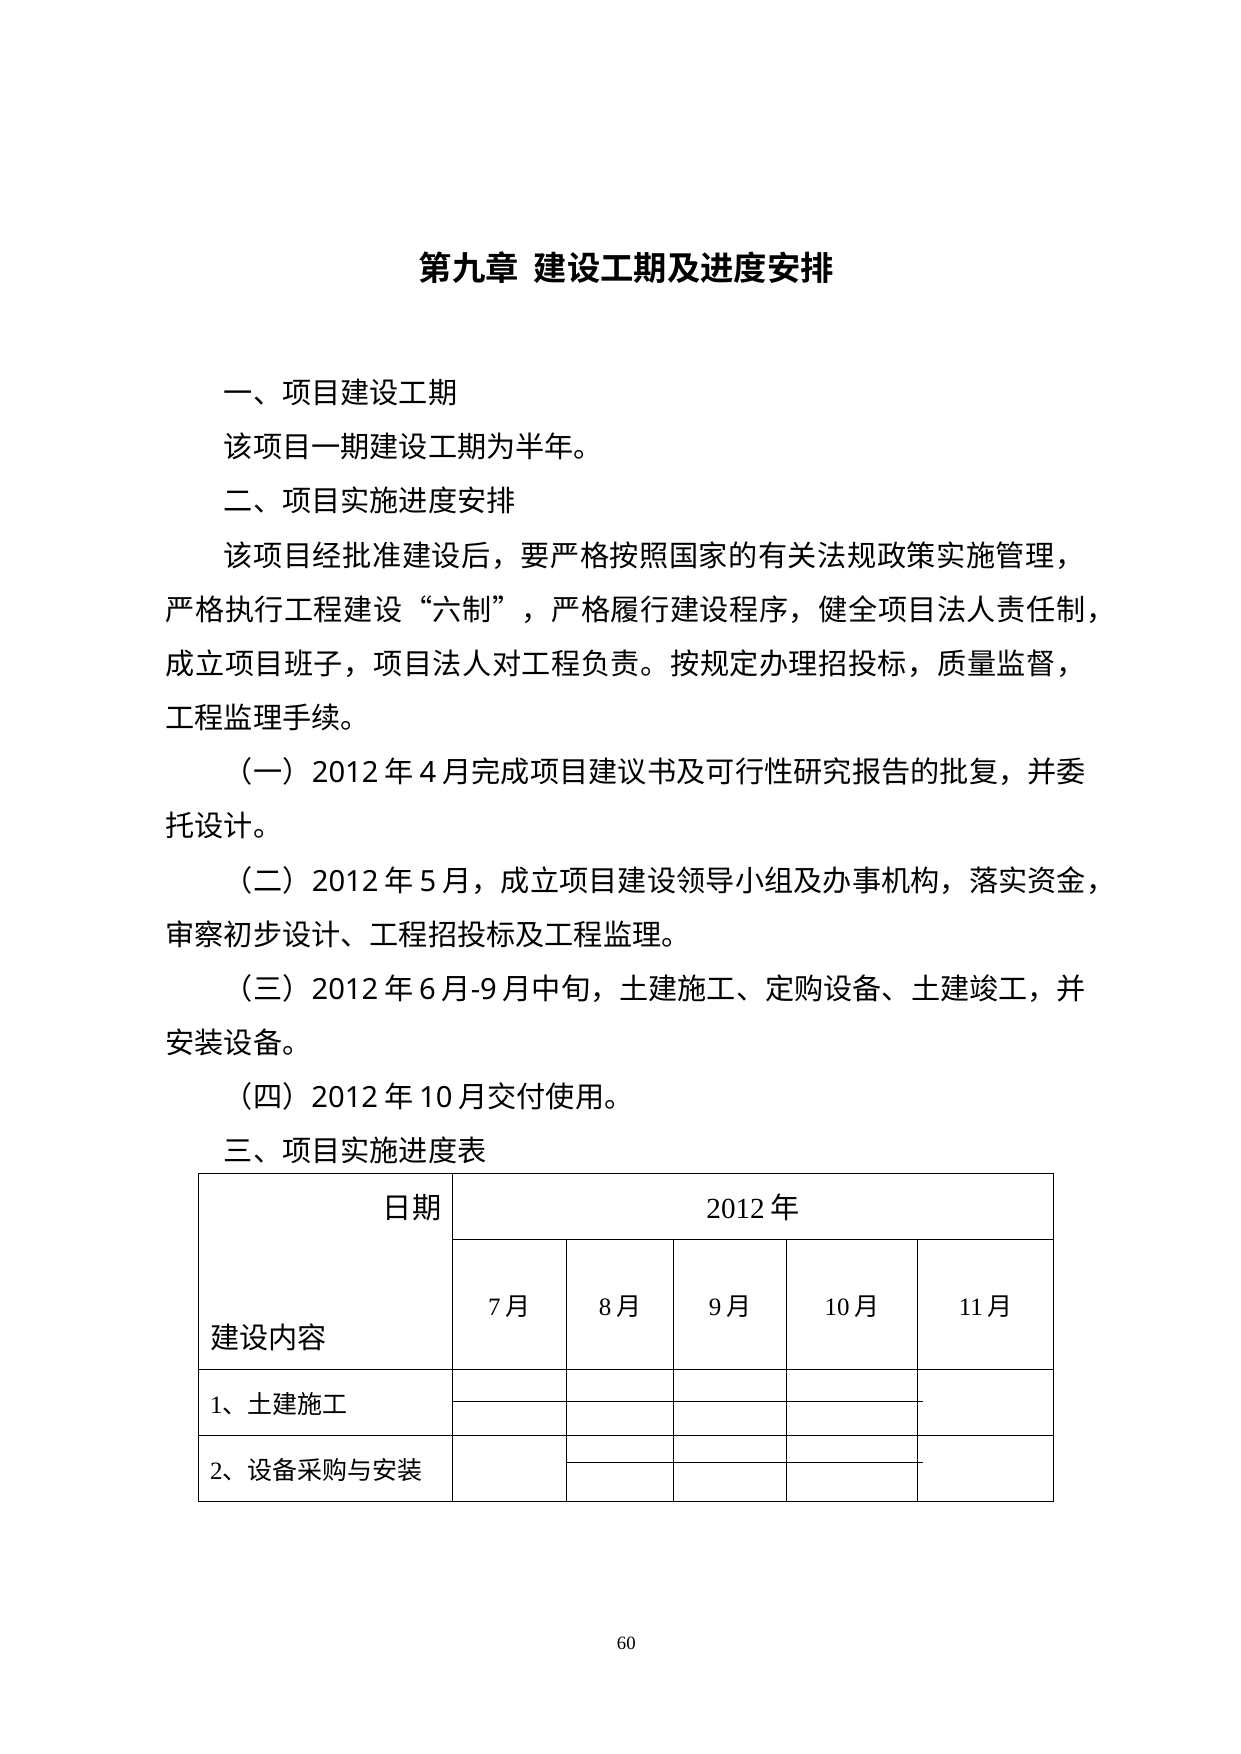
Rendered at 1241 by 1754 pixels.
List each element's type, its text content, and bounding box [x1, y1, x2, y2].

table_header 日期 建设内容 [199, 1174, 452, 1369]
text 一、项目建设工期 [165, 360, 1087, 414]
text （一）2012年4月完成项目建议书及可行性研究报告的批复，并委托设计。 [165, 739, 1087, 848]
table_cell [674, 1402, 786, 1435]
text 二、项目实施进度安排 [165, 468, 1087, 523]
table_cell 9月 [674, 1240, 786, 1369]
table_cell [787, 1436, 917, 1462]
table_cell [453, 1370, 566, 1401]
table_header 2012年 [453, 1174, 1053, 1239]
text （三）2012年6月-9月中旬，土建施工、定购设备、土建竣工，并安装设备。 [165, 956, 1087, 1064]
table_cell 2、设备采购与安装 [199, 1436, 452, 1501]
table_cell 1、土建施工 [199, 1370, 452, 1435]
table_cell [453, 1402, 566, 1435]
table_cell [674, 1436, 786, 1462]
table_cell [567, 1402, 673, 1435]
table_cell 11月 [918, 1240, 1053, 1369]
table_cell [918, 1436, 1053, 1501]
table_cell [567, 1463, 673, 1501]
text （四）2012年10月交付使用。 [165, 1064, 1087, 1118]
text （二）2012年5月，成立项目建设领导小组及办事机构，落实资金，审察初步设计、工程招投标及工程监理。 [165, 848, 1087, 956]
text 该项目经批准建设后，要严格按照国家的有关法规政策实施管理，严格执行工程建设“六制”，严格履行建设程序，健全项目法人责任制，成立项目班子，项目法人对工程负责。按规定办理招投标，质量监督，工程监理手续。 [165, 523, 1087, 739]
text 该项目一期建设工期为半年。 [165, 414, 1087, 468]
table_cell [567, 1370, 673, 1401]
table_cell 10月 [787, 1240, 917, 1369]
table_cell [453, 1436, 566, 1501]
table_cell [787, 1370, 917, 1401]
table_cell [674, 1370, 786, 1401]
table_cell 8月 [567, 1240, 673, 1369]
table_cell [918, 1370, 1053, 1435]
table_cell [787, 1463, 917, 1501]
table_cell [787, 1402, 917, 1435]
table_cell 7月 [453, 1240, 566, 1369]
table_cell [674, 1463, 786, 1501]
subtitle 第九章 建设工期及进度安排 [165, 233, 1087, 298]
text 三、项目实施进度表 [165, 1118, 1087, 1173]
table_cell [567, 1436, 673, 1462]
